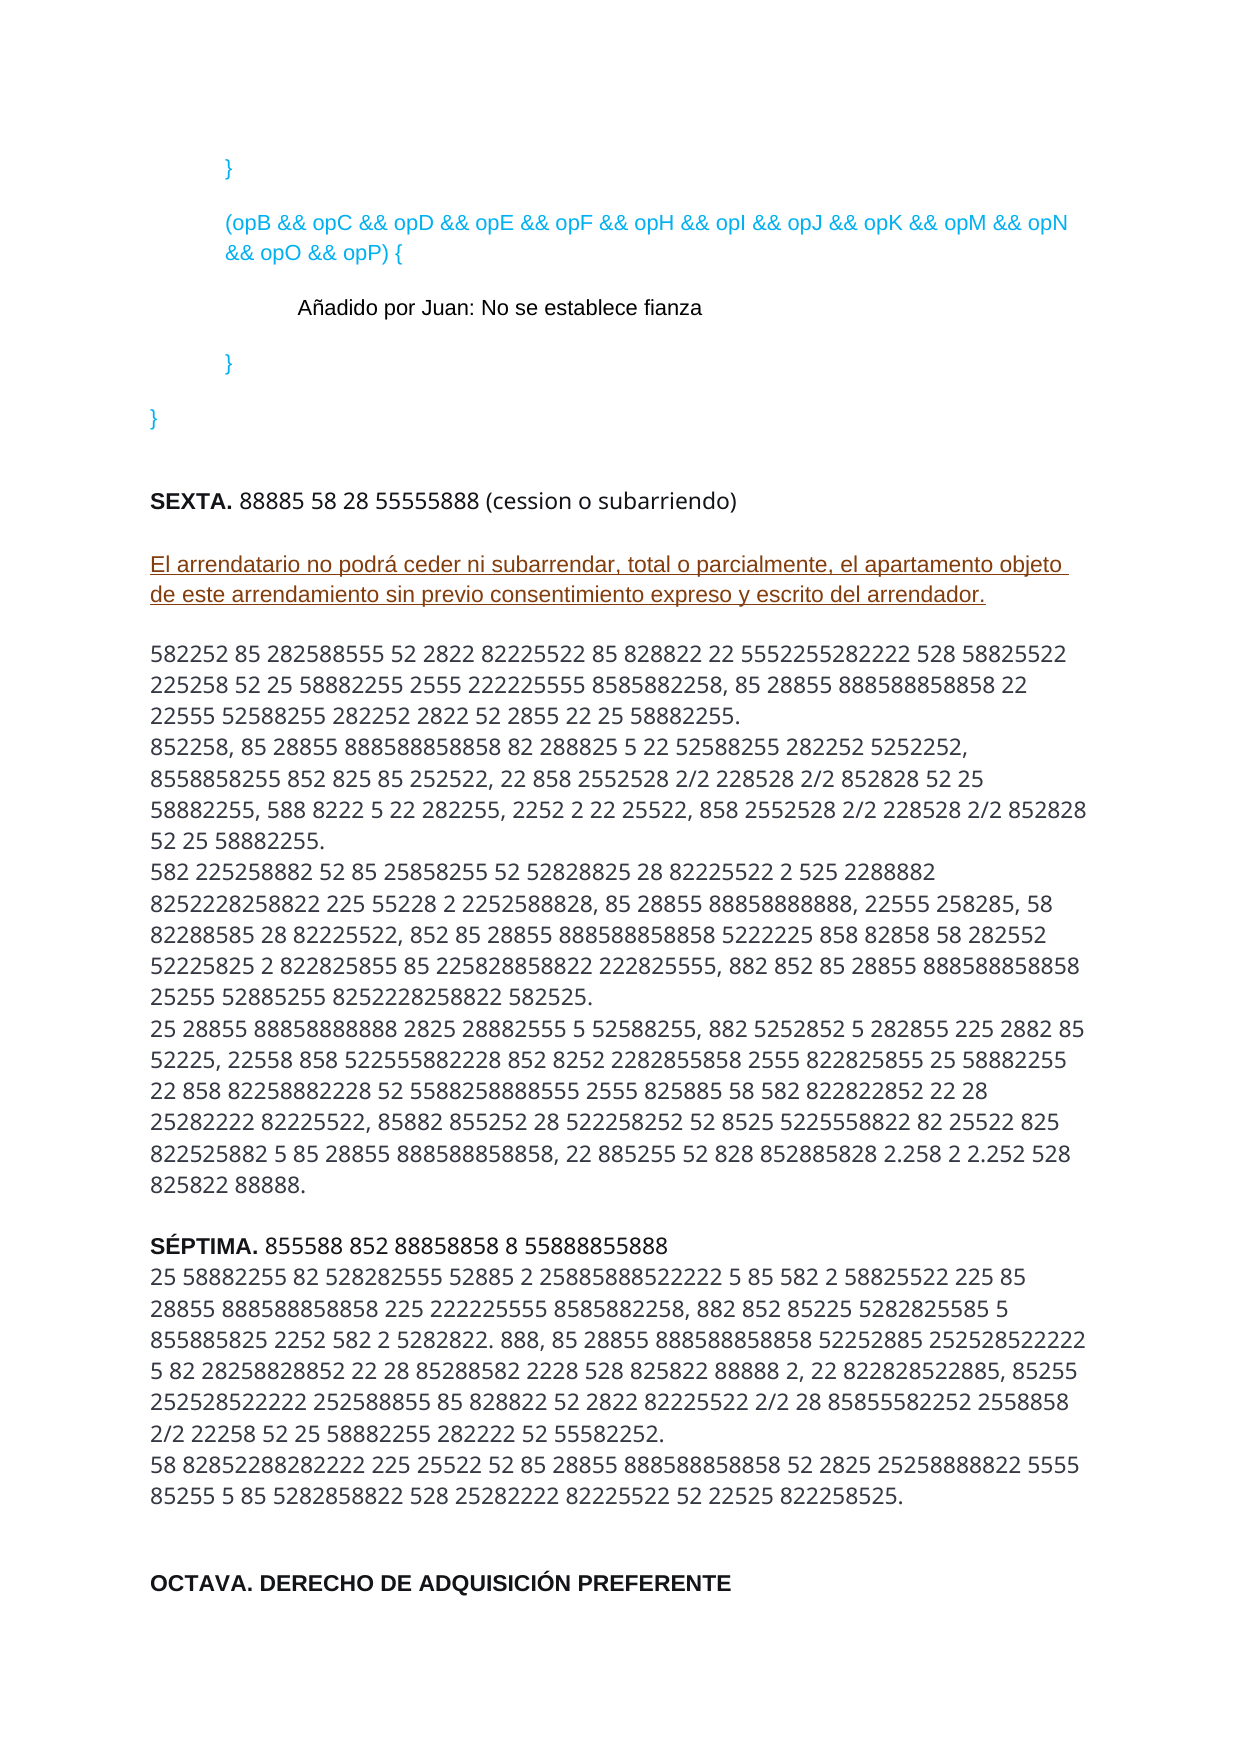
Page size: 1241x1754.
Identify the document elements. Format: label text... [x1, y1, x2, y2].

text SEXTA. 88885 58 28 55555888 (cession o subarriendo) [150, 485, 1090, 516]
text 25 28855 88858888888 2825 28882555 5 52588255, 882 5252852 5 282855 225 2882 85 52225, 22558 858 522555882228 852 8252 2282855858 2555 822825855 25 58882255 22 858 82258882228 52 5588258888555 2555 825885 58 582 822822852 22 28 25282222 82225522, 85882 855252 28 522258252 52 8525 5225558822 82 25522 825 822525882 5 85 28855 888588858858, 22 885255 52 828 852885828 2.258 2 2.252 528 825822 88888. [150, 1012, 1090, 1200]
text El arrendatario no podrá ceder ni subarrendar, total o parcialmente, el apartamento objeto de este arrendamiento sin previo consentimiento expreso y escrito del arrendador. [150, 547, 1090, 607]
text 852258, 85 28855 888588858858 82 288825 5 22 52588255 282252 5252252, 8558858255 852 825 85 252522, 22 858 2552528 2/2 228528 2/2 852828 52 25 58882255, 588 8222 5 22 282255, 2252 2 22 25522, 858 2552528 2/2 228528 2/2 852828 52 25 58882255. [150, 731, 1090, 856]
text } [225, 150, 1090, 180]
text 58 82852288282222 225 25522 52 85 28855 888588858858 52 2825 25258888822 5555 85255 5 85 5282858822 528 25282222 82225522 52 22525 822258525. [150, 1449, 1090, 1511]
text OCTAVA. DERECHO DE ADQUISICIÓN PREFERENTE [150, 1536, 1090, 1596]
text Añadido por Juan: No se establece fianza [225, 290, 1090, 320]
text SÉPTIMA. 855588 852 88858858 8 55888855888 [150, 1200, 1090, 1261]
text 582 225258882 52 85 25858255 52 52828825 28 82225522 2 525 2288882 8252228258822 225 55228 2 2252588828, 85 28855 88858888888, 22555 258285, 58 82288585 28 82225522, 852 85 28855 888588858858 5222225 858 82858 58 282552 52225825 2 822825855 85 225828858822 222825555, 882 852 85 28855 888588858858 25255 52885255 8252228258822 582525. [150, 856, 1090, 1012]
text } [150, 400, 1090, 460]
text 582252 85 282588555 52 2822 82225522 85 828822 22 5552255282222 528 58825522 225258 52 25 58882255 2555 222225555 8585882258, 85 28855 888588858858 22 22555 52588255 282252 2822 52 2855 22 25 58882255. [150, 637, 1090, 731]
text } [225, 345, 1090, 375]
text 25 58882255 82 528282555 52885 2 25885888522222 5 85 582 2 58825522 225 85 28855 888588858858 225 222225555 8585882258, 882 852 85225 5282825585 5 855885825 2252 582 2 5282822. 888, 85 28855 888588858858 52252885 252528522222 5 82 28258828852 22 28 85288582 2228 528 825822 88888 2, 22 822828522885, 85255 252528522222 252588855 85 828822 52 2822 82225522 2/2 28 85855582252 2558858 2/2 22258 52 25 58882255 282222 52 55582252. [150, 1261, 1090, 1449]
text (opB && opC && opD && opE && opF && opH && opI && opJ && opK && opM && opN && opO && opP) { [225, 205, 1090, 265]
